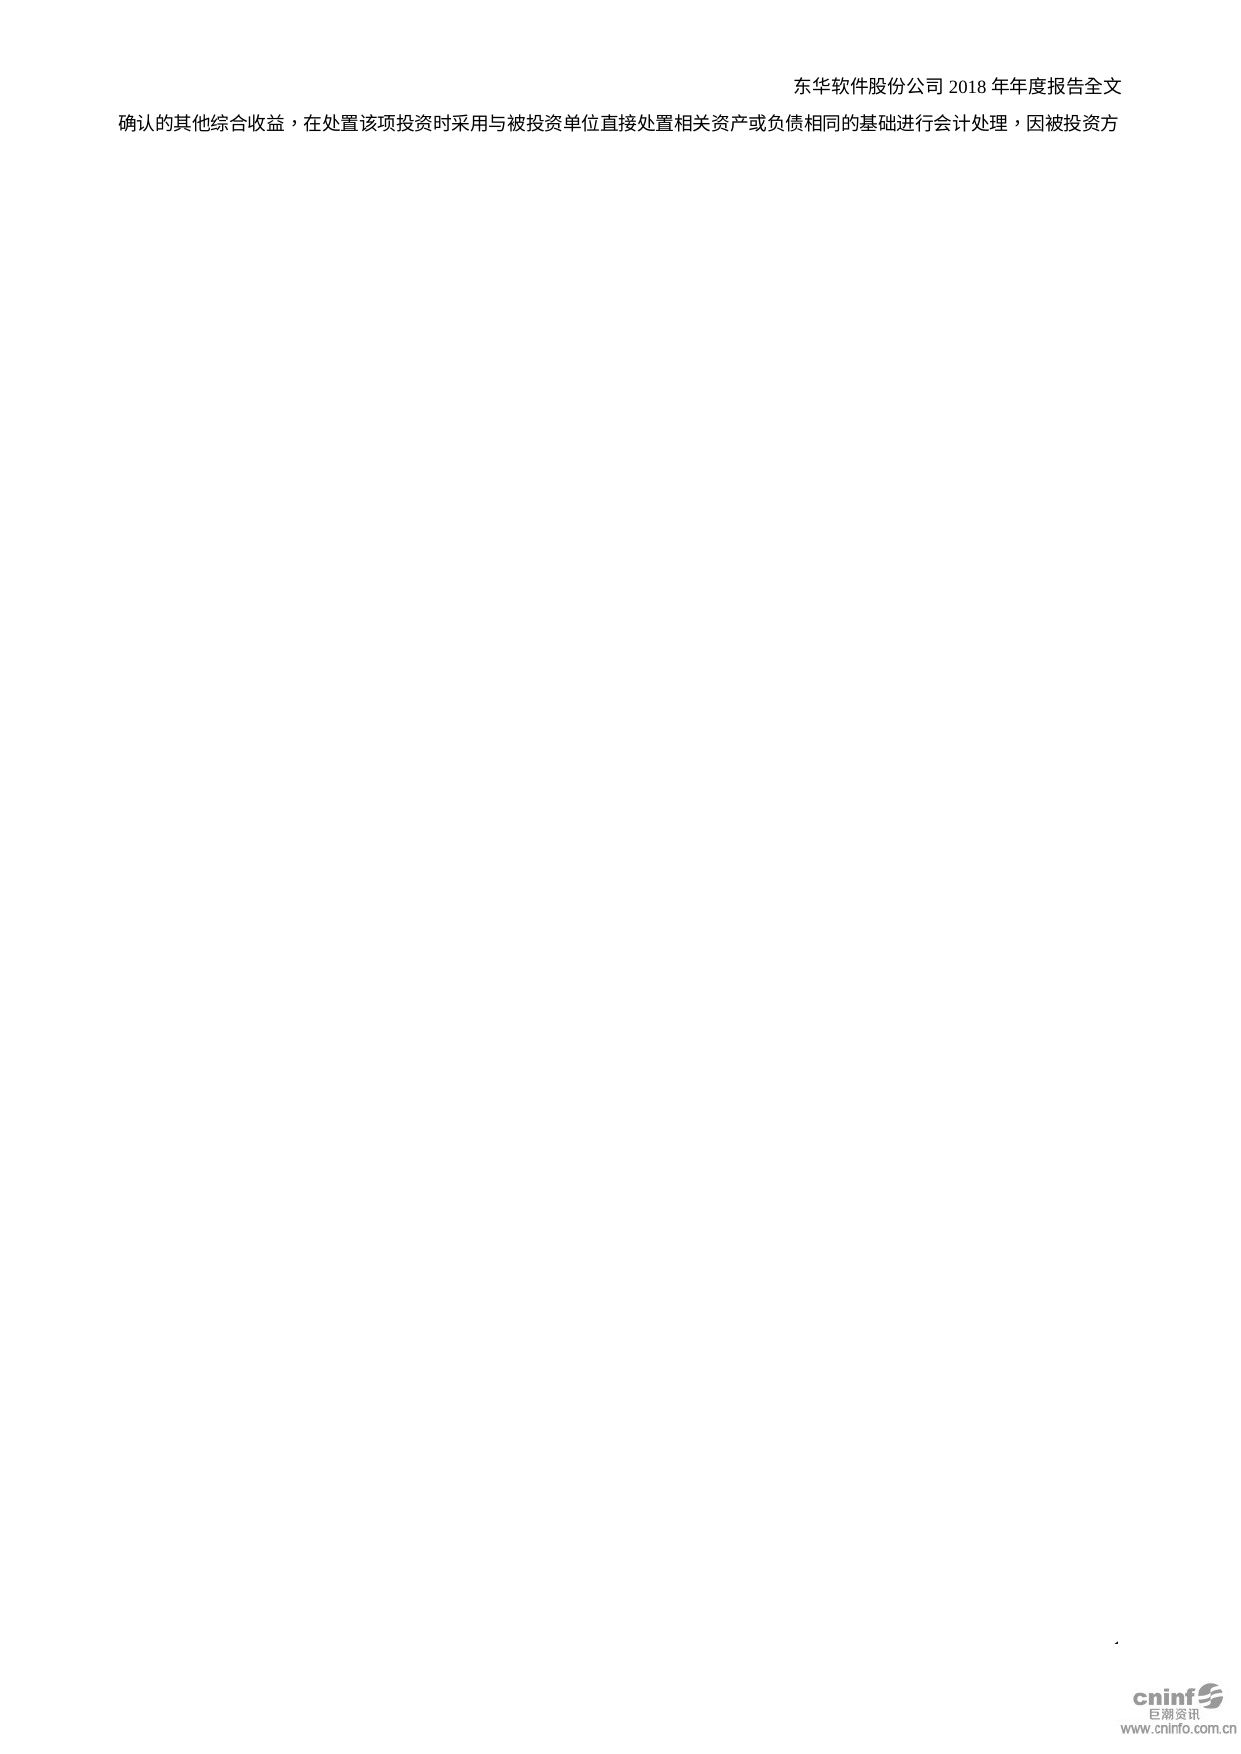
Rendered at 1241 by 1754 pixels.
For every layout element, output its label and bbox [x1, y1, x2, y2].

text [118, 110, 1122, 136]
picture [1115, 1680, 1240, 1737]
